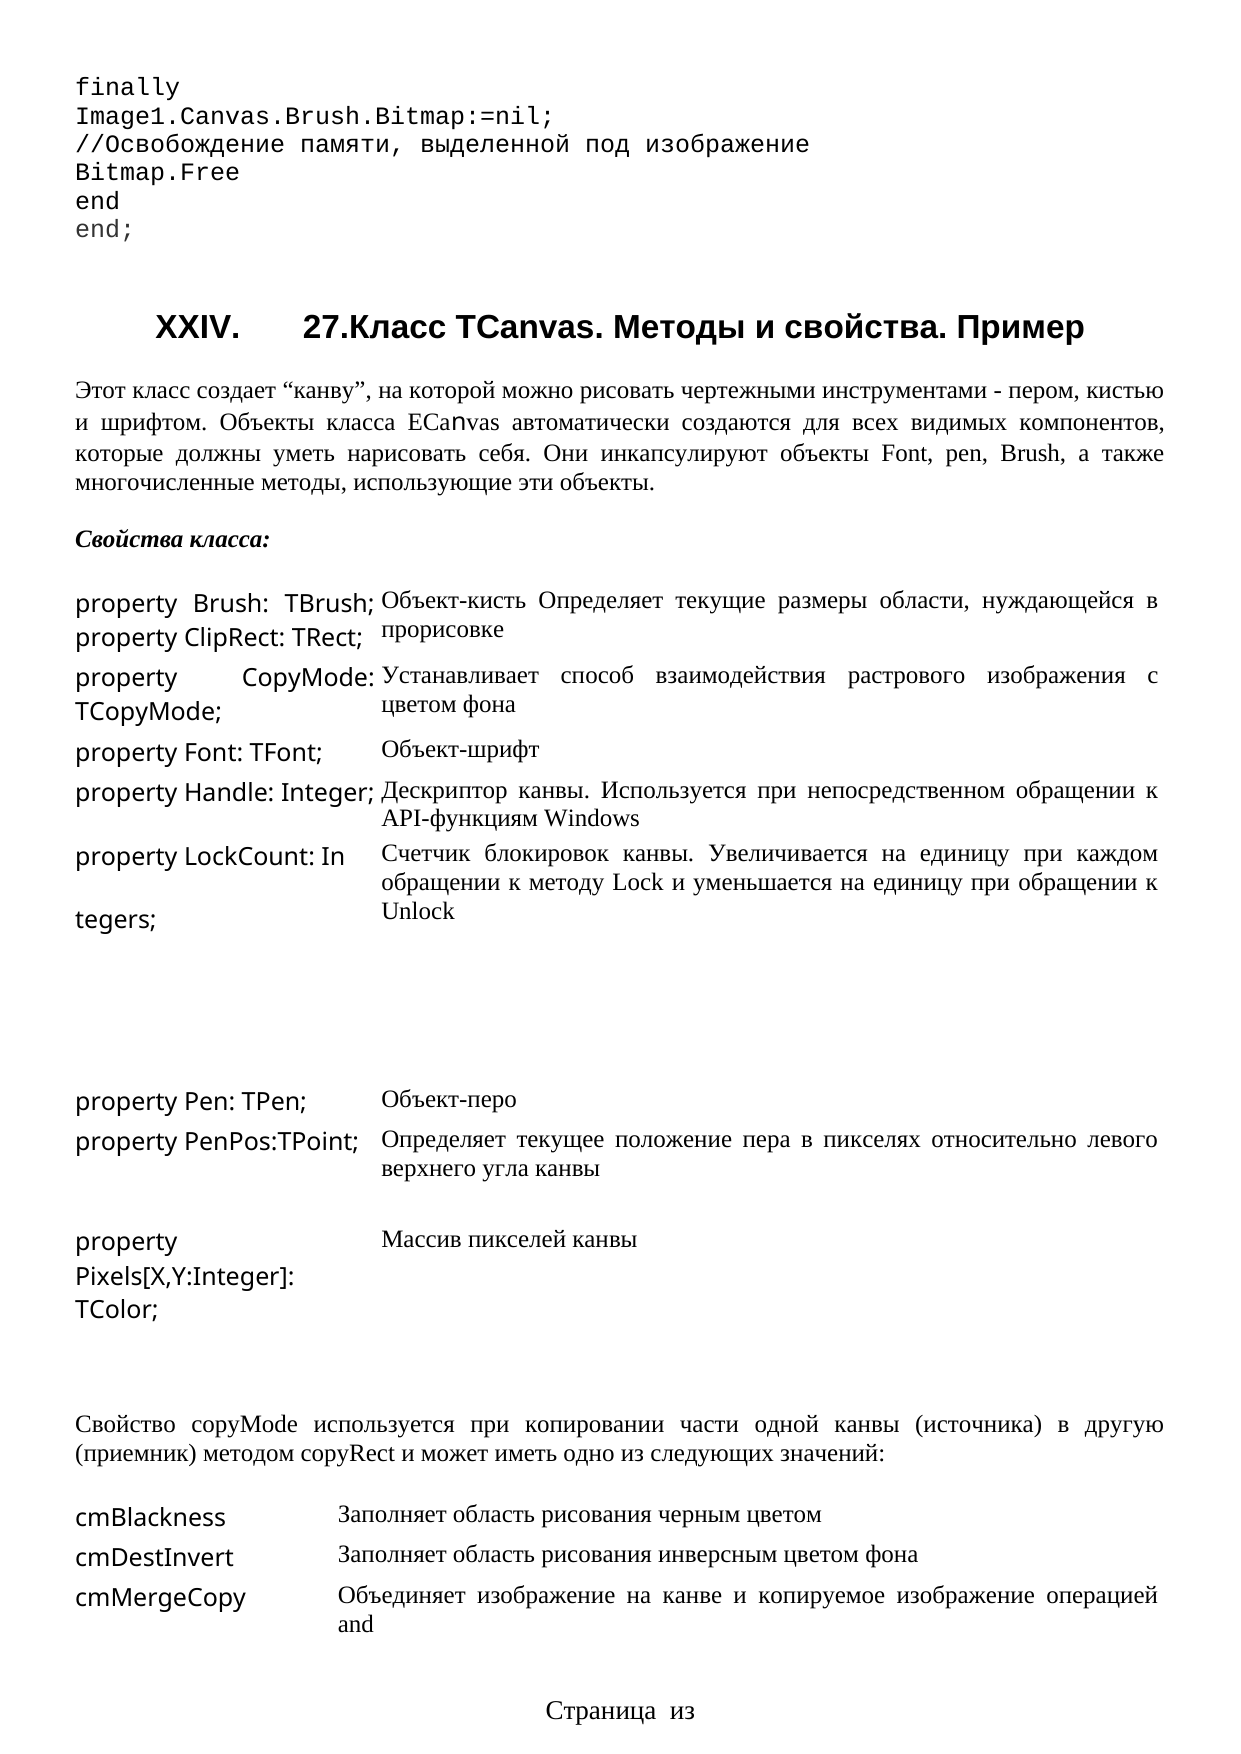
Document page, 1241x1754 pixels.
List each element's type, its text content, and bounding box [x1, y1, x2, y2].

table_header Заполняет область рисования черным цветом [335, 1496, 1162, 1536]
text Этот класс создает “канву”, на которой можно рисовать чертежными инструментами - пером, кистью и шрифтом. Объекты класса ЕСаnvas автоматически создаются для всех видимых компонентов, которые должны уметь нарисовать себя. Они инкапсулируют объекты Font, pen, Brush, а также многочисленные методы, использующие эти объекты. [75, 375, 1165, 495]
table_cell Массив пикселей канвы [378, 1221, 1162, 1380]
table_header Объект-кисть Определяет текущие размеры области, нуждающейся в прорисовке [378, 583, 1162, 657]
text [75, 75, 1165, 245]
table_cell property Handle: Integer; [72, 772, 378, 835]
table_cell Определяет текущее положение пера в пикселях относительно левого верхнего угла канвы [378, 1121, 1162, 1221]
table_cell property LockCount: In tegers; [72, 835, 378, 1081]
table_cell property PenPos:TPoint; [72, 1121, 378, 1221]
table_cell property Font: TFont; [72, 731, 378, 772]
table_cell property CopyMode: TCopyMode; [72, 657, 378, 731]
text Свойства класса: [75, 524, 1165, 553]
table_cell Устанавливает способ взаимодействия растрового изображения с цветом фона [378, 657, 1162, 731]
table_cell cmMergeCopy [72, 1577, 334, 1641]
table_cell Счетчик блокировок канвы. Увеличивается на единицу при каждом обращении к методу Lock и уменьшается на единицу при обращении к Unlock [378, 835, 1162, 1081]
table_cell Объект-шрифт [378, 731, 1162, 772]
subtitle 27.Класс TCanvas. Методы и свойства. Пример [75, 307, 1165, 346]
table_cell property Pixels[X,Y:Integer]: TColor; [72, 1221, 378, 1380]
text Свойство copyMode используется при копировании части одной канвы (источника) в другую (приемник) методом copyRect и может иметь одно из следующих значений: [75, 1409, 1165, 1467]
table_header property Brush: TBrush; property ClipRect: TRect; [72, 583, 378, 657]
table_header cmBlackness [72, 1496, 334, 1536]
table_cell property Pen: TPen; [72, 1081, 378, 1121]
table_cell Дескриптор канвы. Используется при непосредственном обращении к API-функциям Windows [378, 772, 1162, 835]
table_cell cmDestInvert [72, 1536, 334, 1577]
table_cell Заполняет область рисования инверсным цветом фона [335, 1536, 1162, 1577]
table_cell Объект-перо [378, 1081, 1162, 1121]
table_cell Объединяет изображение на канве и копируемое изображение операцией and [335, 1577, 1162, 1641]
